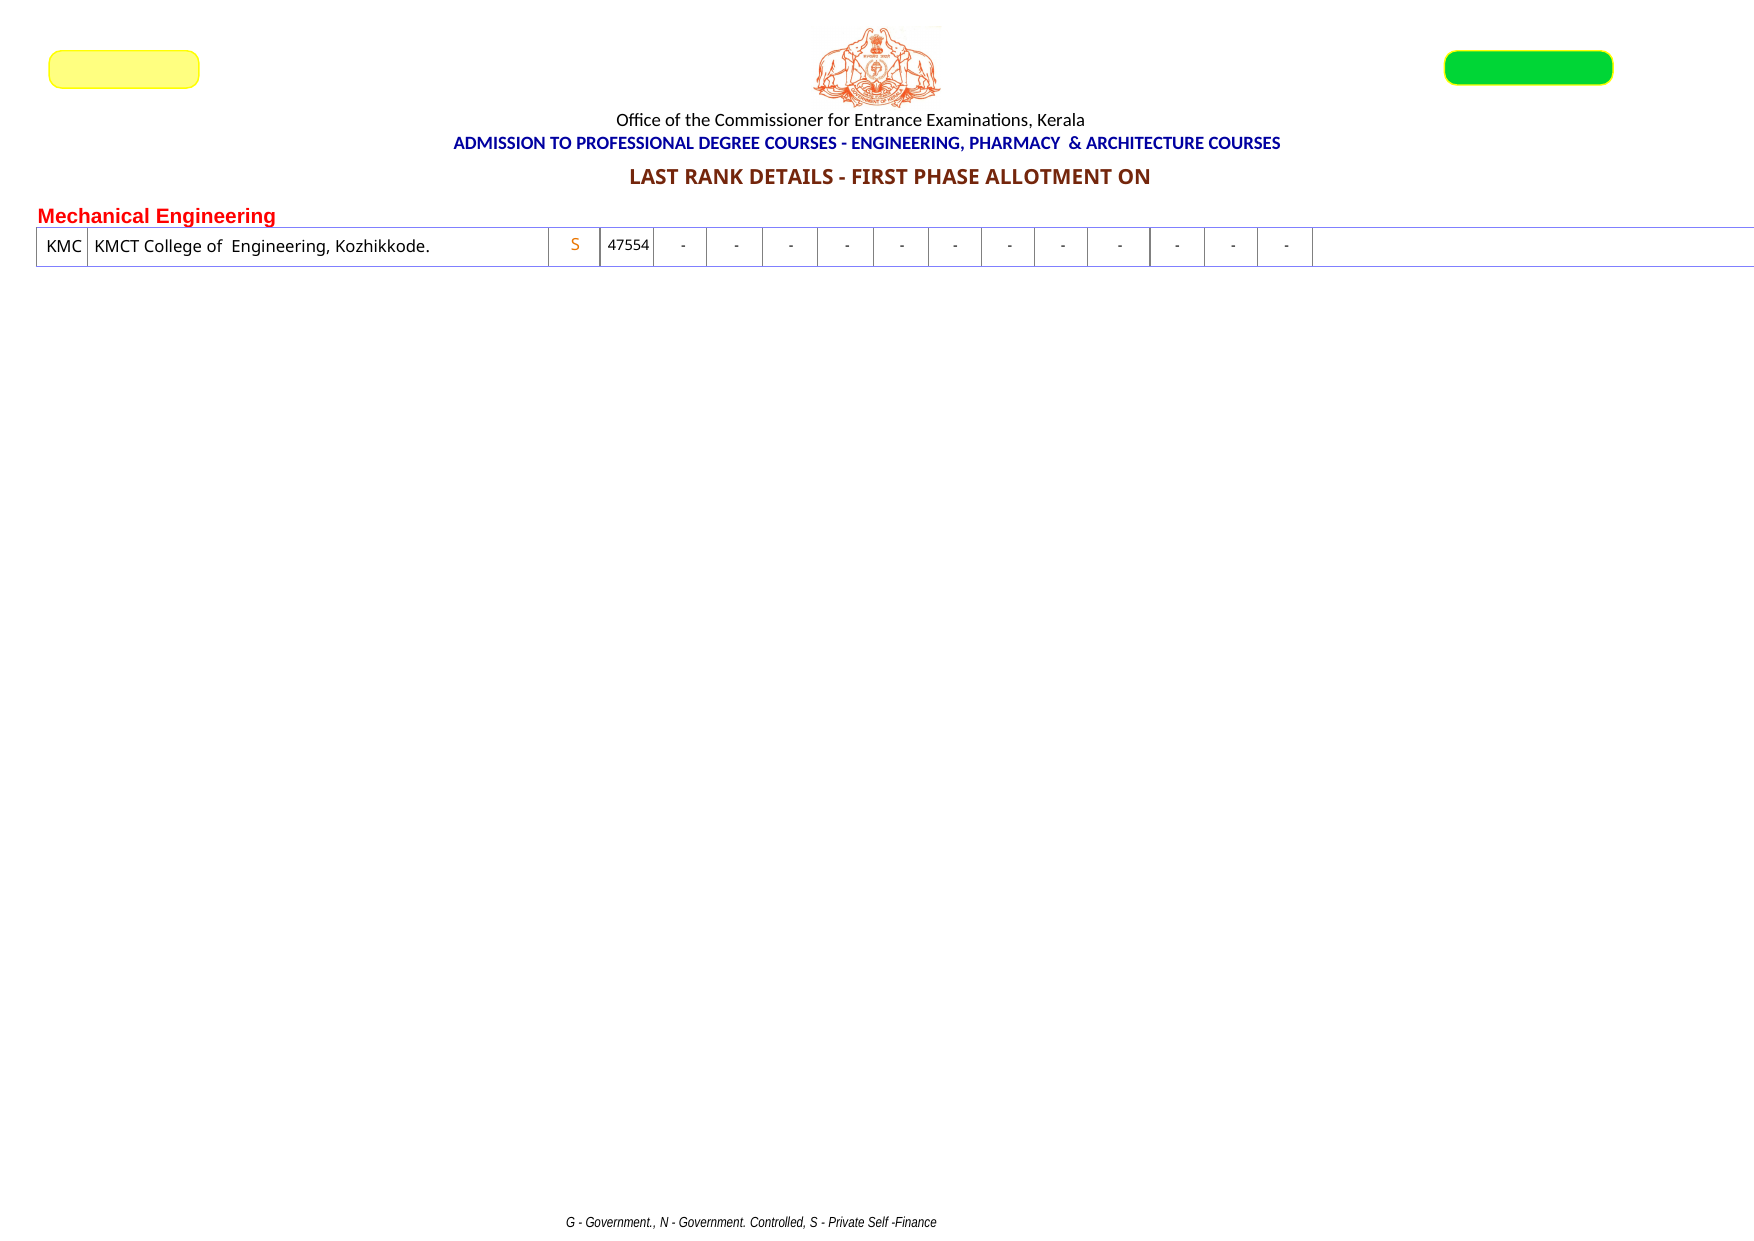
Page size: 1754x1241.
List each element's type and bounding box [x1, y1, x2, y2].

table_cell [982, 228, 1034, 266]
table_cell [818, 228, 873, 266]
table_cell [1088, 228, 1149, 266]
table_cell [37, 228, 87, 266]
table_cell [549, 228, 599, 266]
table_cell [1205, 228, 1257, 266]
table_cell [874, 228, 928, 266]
picture [811, 26, 942, 111]
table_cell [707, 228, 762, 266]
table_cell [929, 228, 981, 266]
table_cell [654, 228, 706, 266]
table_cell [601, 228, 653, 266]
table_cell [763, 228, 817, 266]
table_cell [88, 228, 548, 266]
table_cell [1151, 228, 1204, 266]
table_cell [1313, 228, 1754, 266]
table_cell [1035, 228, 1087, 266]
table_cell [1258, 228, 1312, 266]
